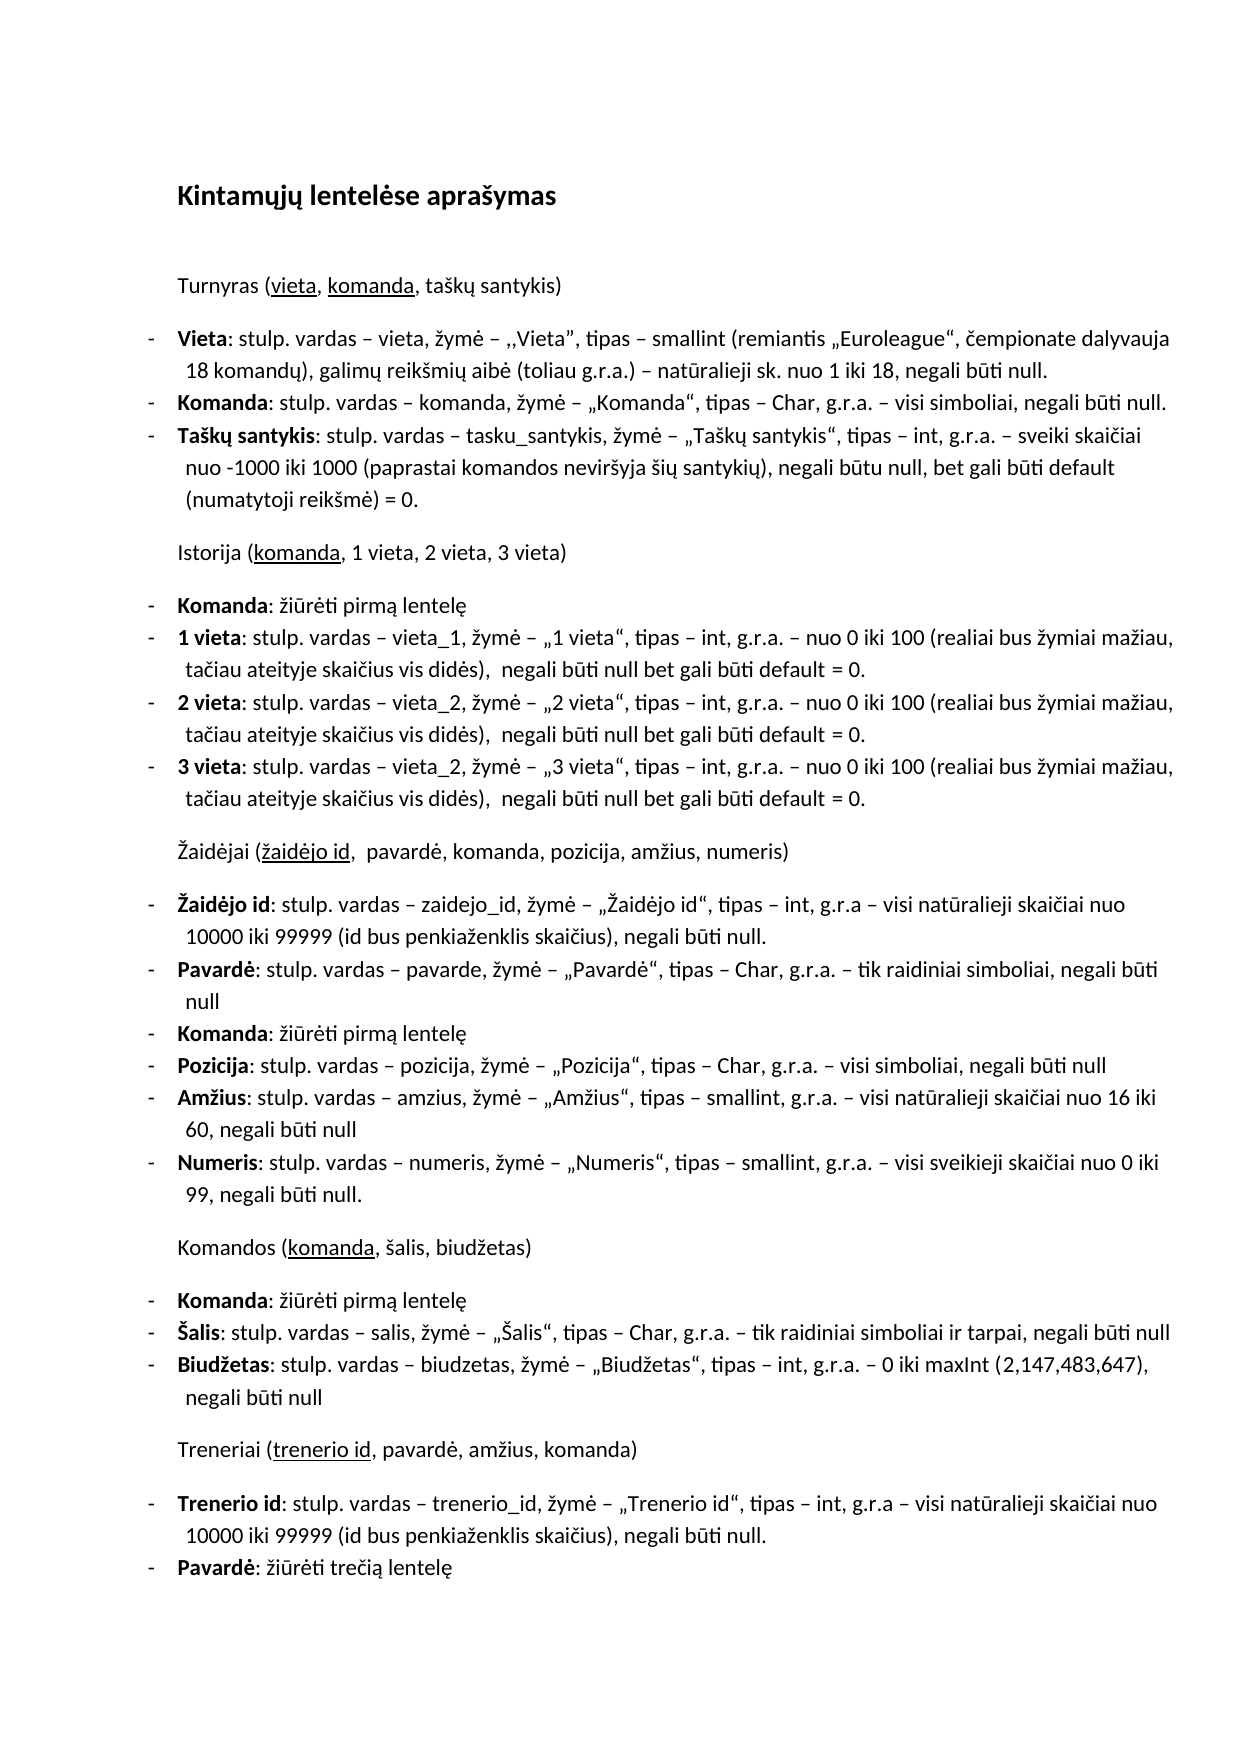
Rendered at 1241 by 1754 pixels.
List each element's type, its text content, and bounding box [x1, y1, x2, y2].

list Amžius: stulp. vardas – amzius, žymė – „Amžius“, tipas – smallint, g.r.a. – visi natūralieji skaičiai nuo 16 iki 60, negali būti null [148, 1083, 1181, 1144]
list Komanda: žiūrėti pirmą lentelę [148, 1286, 1181, 1314]
list Žaidėjo id: stulp. vardas – zaidejo_id, žymė – „Žaidėjo id“, tipas – int, g.r.a – visi natūralieji skaičiai nuo 10000 iki 99999 (id bus penkiaženklis skaičius), negali būti null. [148, 890, 1181, 951]
list 3 vieta: stulp. vardas – vieta_2, žymė – „3 vieta“, tipas – int, g.r.a. – nuo 0 iki 100 (realiai bus žymiai mažiau, tačiau ateityje skaičius vis didės), negali būti null bet gali būti default = 0. [148, 752, 1181, 812]
list Biudžetas: stulp. vardas – biudzetas, žymė – „Biudžetas“, tipas – int, g.r.a. – 0 iki maxInt (2,147,483,647), negali būti null [148, 1350, 1181, 1411]
list Šalis: stulp. vardas – salis, žymė – „Šalis“, tipas – Char, g.r.a. – tik raidiniai simboliai ir tarpai, negali būti null [148, 1318, 1181, 1346]
text Komandos (komanda, šalis, biudžetas) [177, 1233, 1181, 1261]
text Treneriai (trenerio id, pavardė, amžius, komanda) [177, 1436, 1181, 1464]
list Komanda: stulp. vardas – komanda, žymė – „Komanda“, tipas – Char, g.r.a. – visi simboliai, negali būti null. [148, 388, 1181, 417]
list Pavardė: žiūrėti trečią lentelę [148, 1553, 1181, 1581]
text Istorija (komanda, 1 vieta, 2 vieta, 3 vieta) [177, 538, 1181, 566]
list Komanda: žiūrėti pirmą lentelę [148, 591, 1181, 619]
text Turnyras (vieta, komanda, taškų santykis) [177, 271, 1181, 299]
list Trenerio id: stulp. vardas – trenerio_id, žymė – „Trenerio id“, tipas – int, g.r.a – visi natūralieji skaičiai nuo 10000 iki 99999 (id bus penkiaženklis skaičius), negali būti null. [148, 1489, 1181, 1549]
list Pavardė: stulp. vardas – pavarde, žymė – „Pavardė“, tipas – Char, g.r.a. – tik raidiniai simboliai, negali būti null [148, 955, 1181, 1015]
text Žaidėjai (žaidėjo id, pavardė, komanda, pozicija, amžius, numeris) [177, 837, 1181, 865]
list Taškų santykis: stulp. vardas – tasku_santykis, žymė – „Taškų santykis“, tipas – int, g.r.a. – sveiki skaičiai nuo -1000 iki 1000 (paprastai komandos neviršyja šių santykių), negali būtu null, bet gali būti default (numatytoji reikšmė) = 0. [148, 421, 1181, 513]
list Kintamųjų lentelėse aprašymas [177, 177, 1167, 213]
list 1 vieta: stulp. vardas – vieta_1, žymė – „1 vieta“, tipas – int, g.r.a. – nuo 0 iki 100 (realiai bus žymiai mažiau, tačiau ateityje skaičius vis didės), negali būti null bet gali būti default = 0. [148, 623, 1181, 683]
list 2 vieta: stulp. vardas – vieta_2, žymė – „2 vieta“, tipas – int, g.r.a. – nuo 0 iki 100 (realiai bus žymiai mažiau, tačiau ateityje skaičius vis didės), negali būti null bet gali būti default = 0. [148, 688, 1181, 748]
list Komanda: žiūrėti pirmą lentelę [148, 1019, 1181, 1047]
list Numeris: stulp. vardas – numeris, žymė – „Numeris“, tipas – smallint, g.r.a. – visi sveikieji skaičiai nuo 0 iki 99, negali būti null. [148, 1148, 1181, 1208]
list Vieta: stulp. vardas – vieta, žymė – ,,Vieta”, tipas – smallint (remiantis „Euroleague“, čempionate dalyvauja 18 komandų), galimų reikšmių aibė (toliau g.r.a.) – natūralieji sk. nuo 1 iki 18, negali būti null. [148, 324, 1181, 384]
list Pozicija: stulp. vardas – pozicija, žymė – „Pozicija“, tipas – Char, g.r.a. – visi simboliai, negali būti null [148, 1051, 1181, 1079]
